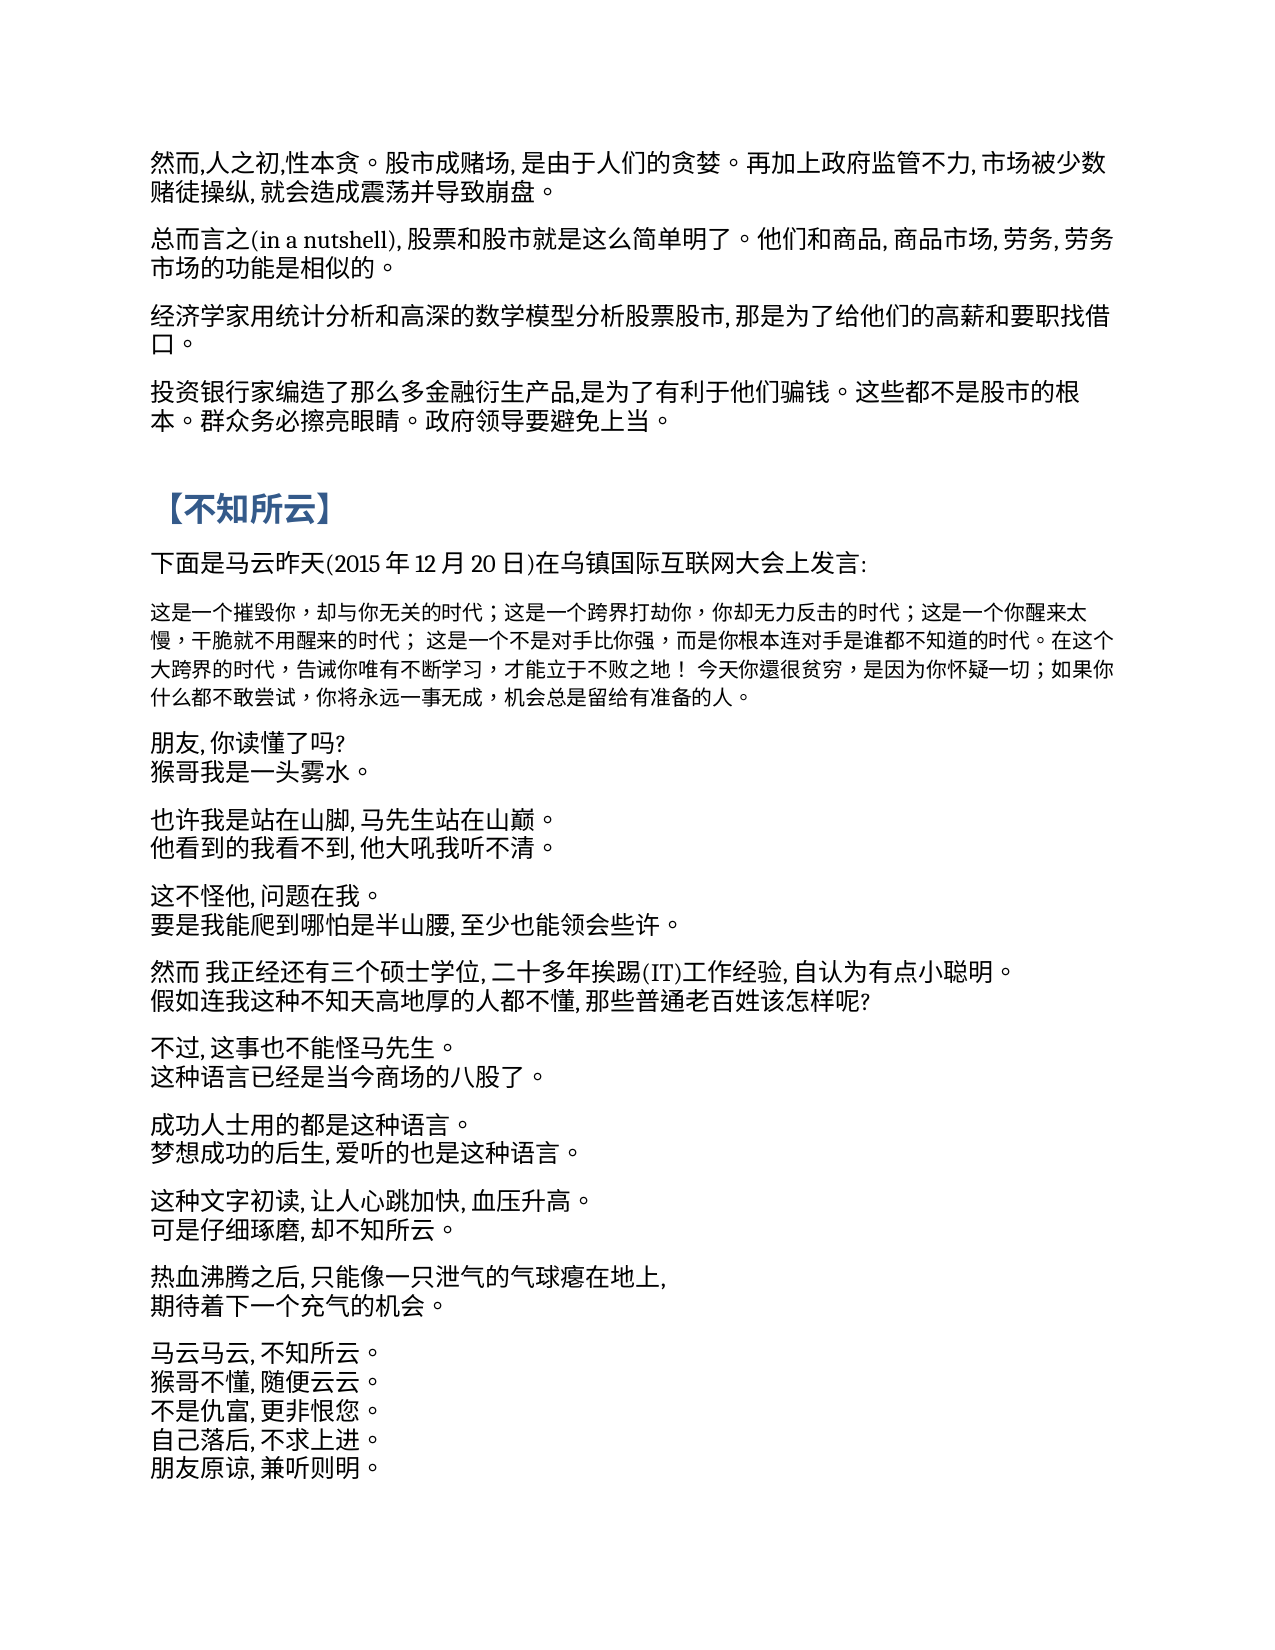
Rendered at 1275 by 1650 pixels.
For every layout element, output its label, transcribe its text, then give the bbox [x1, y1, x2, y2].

subtitle 【不知所云】 [150, 486, 1125, 532]
text 不过, 这事也不能怪马先生。 这种语言已经是当今商场的八股了。 [150, 1035, 1125, 1093]
text 热血沸腾之后, 只能像一只泄气的气球瘪在地上, 期待着下一个充气的机会。 [150, 1264, 1125, 1322]
text 经济学家用统计分析和高深的数学模型分析股票股市, 那是为了给他们的高薪和要职找借口。 [150, 302, 1125, 360]
text 这不怪他, 问题在我。 要是我能爬到哪怕是半山腰, 至少也能领会些许。 [150, 883, 1125, 940]
text 总而言之(in a nutshell), 股票和股市就是这么简单明了。他们和商品, 商品市场, 劳务, 劳务市场的功能是相似的。 [150, 226, 1125, 284]
text 然而,人之初,性本贪。股市成赌场, 是由于人们的贪婪。再加上政府监管不力, 市场被少数赌徒操纵, 就会造成震荡并导致崩盘。 [150, 150, 1125, 207]
text 然而 我正经还有三个硕士学位, 二十多年挨踢(IT)工作经验, 自认为有点小聪明。 假如连我这种不知天高地厚的人都不懂, 那些普通老百姓该怎样呢? [150, 959, 1125, 1017]
text 这是一个摧毁你，却与你无关的时代；这是一个跨界打劫你，你却无力反击的时代；这是一个你醒来太慢，干脆就不用醒来的时代； 这是一个不是对手比你强，而是你根本连对手是谁都不知道的时代。在这个大跨界的时代，告诫你唯有不断学习，才能立于不败之地！ 今天你還很贫穷，是因为你怀疑一切；如果你什么都不敢尝试，你将永远一事无成，机会总是留给有准备的人。 [150, 598, 1125, 712]
text 朋友, 你读懂了吗? 猴哥我是一头雾水。 [150, 730, 1125, 788]
text 也许我是站在山脚, 马先生站在山巅。 他看到的我看不到, 他大吼我听不清。 [150, 807, 1125, 864]
text 下面是马云昨天(2015年12月20日)在乌镇国际互联网大会上发言: [150, 550, 1125, 579]
text 成功人士用的都是这种语言。 梦想成功的后生, 爱听的也是这种语言。 [150, 1112, 1125, 1169]
text 投资银行家编造了那么多金融衍生产品,是为了有利于他们骗钱。这些都不是股市的根本。群众务必擦亮眼睛。政府领导要避免上当。 [150, 379, 1125, 436]
text 这种文字初读, 让人心跳加快, 血压升高。 可是仔细琢磨, 却不知所云。 [150, 1188, 1125, 1245]
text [150, 1340, 1125, 1484]
